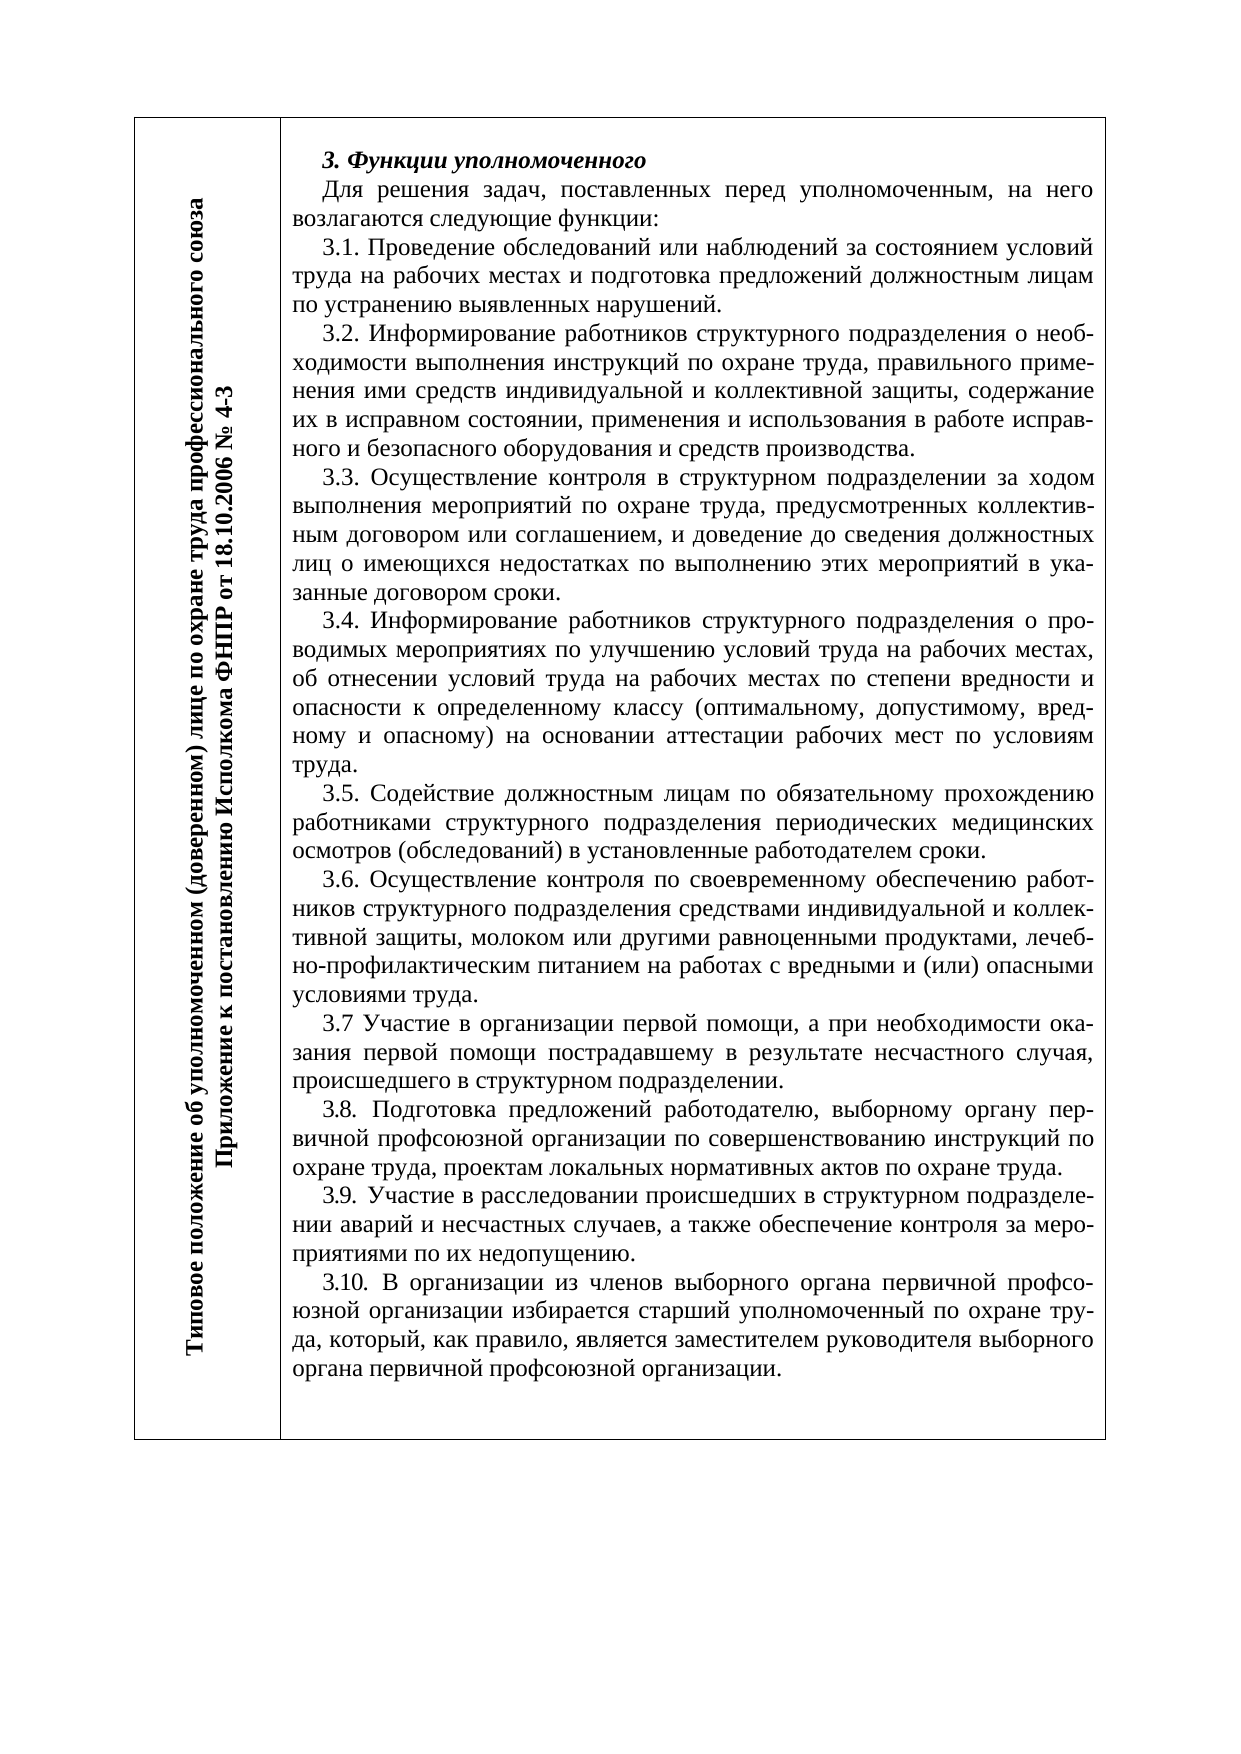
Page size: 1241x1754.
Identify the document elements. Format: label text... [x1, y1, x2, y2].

table_header Функции уполномоченного Для решения задач, поставленных перед уполномоченным, на него возлагаются следующие функции: Проведение обследований или наблюдений за состоянием условий труда на рабочих местах и подготовка предложений должностным лицам по устранению выявленных нарушений. Информирование работников структурного подразделения о необ- ходимости выполнения инструкций по охране труда, правильного приме- нения ими средств индивидуальной и коллективной защиты, содержание их в исправном состоянии, применения и использования в работе исправ- ного и безопасного оборудования и средств производства. Осуществление контроля в структурном подразделении за ходом выполнения мероприятий по охране труда, предусмотренных коллектив- ным договором или соглашением, и доведение до сведения должностных лиц о имеющихся недостатках по выполнению этих мероприятий в ука- занные договором сроки. Информирование работников структурного подразделения о про- водимых мероприятиях по улучшению условий труда на рабочих местах, об отнесении условий труда на рабочих местах по степени вредности и опасности к определенному классу (оптимальному, допустимому, вред- ному и опасному) на основании аттестации рабочих мест по условиям труда. Содействие должностным лицам по обязательному прохождению работниками структурного подразделения периодических медицинских осмотров (обследований) в установленные работодателем сроки. Осуществление контроля по своевременному обеспечению работ- ников структурного подразделения средствами индивидуальной и коллек- тивной защиты, молоком или другими равноценными продуктами, лечеб- но-профилактическим питанием на работах с вредными и (или) опасными условиями труда. 3.7 Участие в организации первой помощи, а при необходимости ока- зания первой помощи пострадавшему в результате несчастного случая, происшедшего в структурном подразделении. Подготовка предложений работодателю, выборному органу пер- вичной профсоюзной организации по совершенствованию инструкций по охране труда, проектам локальных нормативных актов по охране труда. Участие в расследовании происшедших в структурном подразделе- нии аварий и несчастных случаев, а также обеспечение контроля за меро- приятиями по их недопущению. В организации из членов выборного органа первичной профсо- юзной организации избирается старший уполномоченный по охране тру- да, который, как правило, является заместителем руководителя выборного органа первичной профсоюзной организации. [281, 118, 1105, 1439]
table_header Типовое положение об уполномоченном (доверенном) лице по охране труда профессионального союза Приложение к постановлению Исполкома ФНПР от 18.10.2006 № 4-3 [135, 118, 280, 1439]
